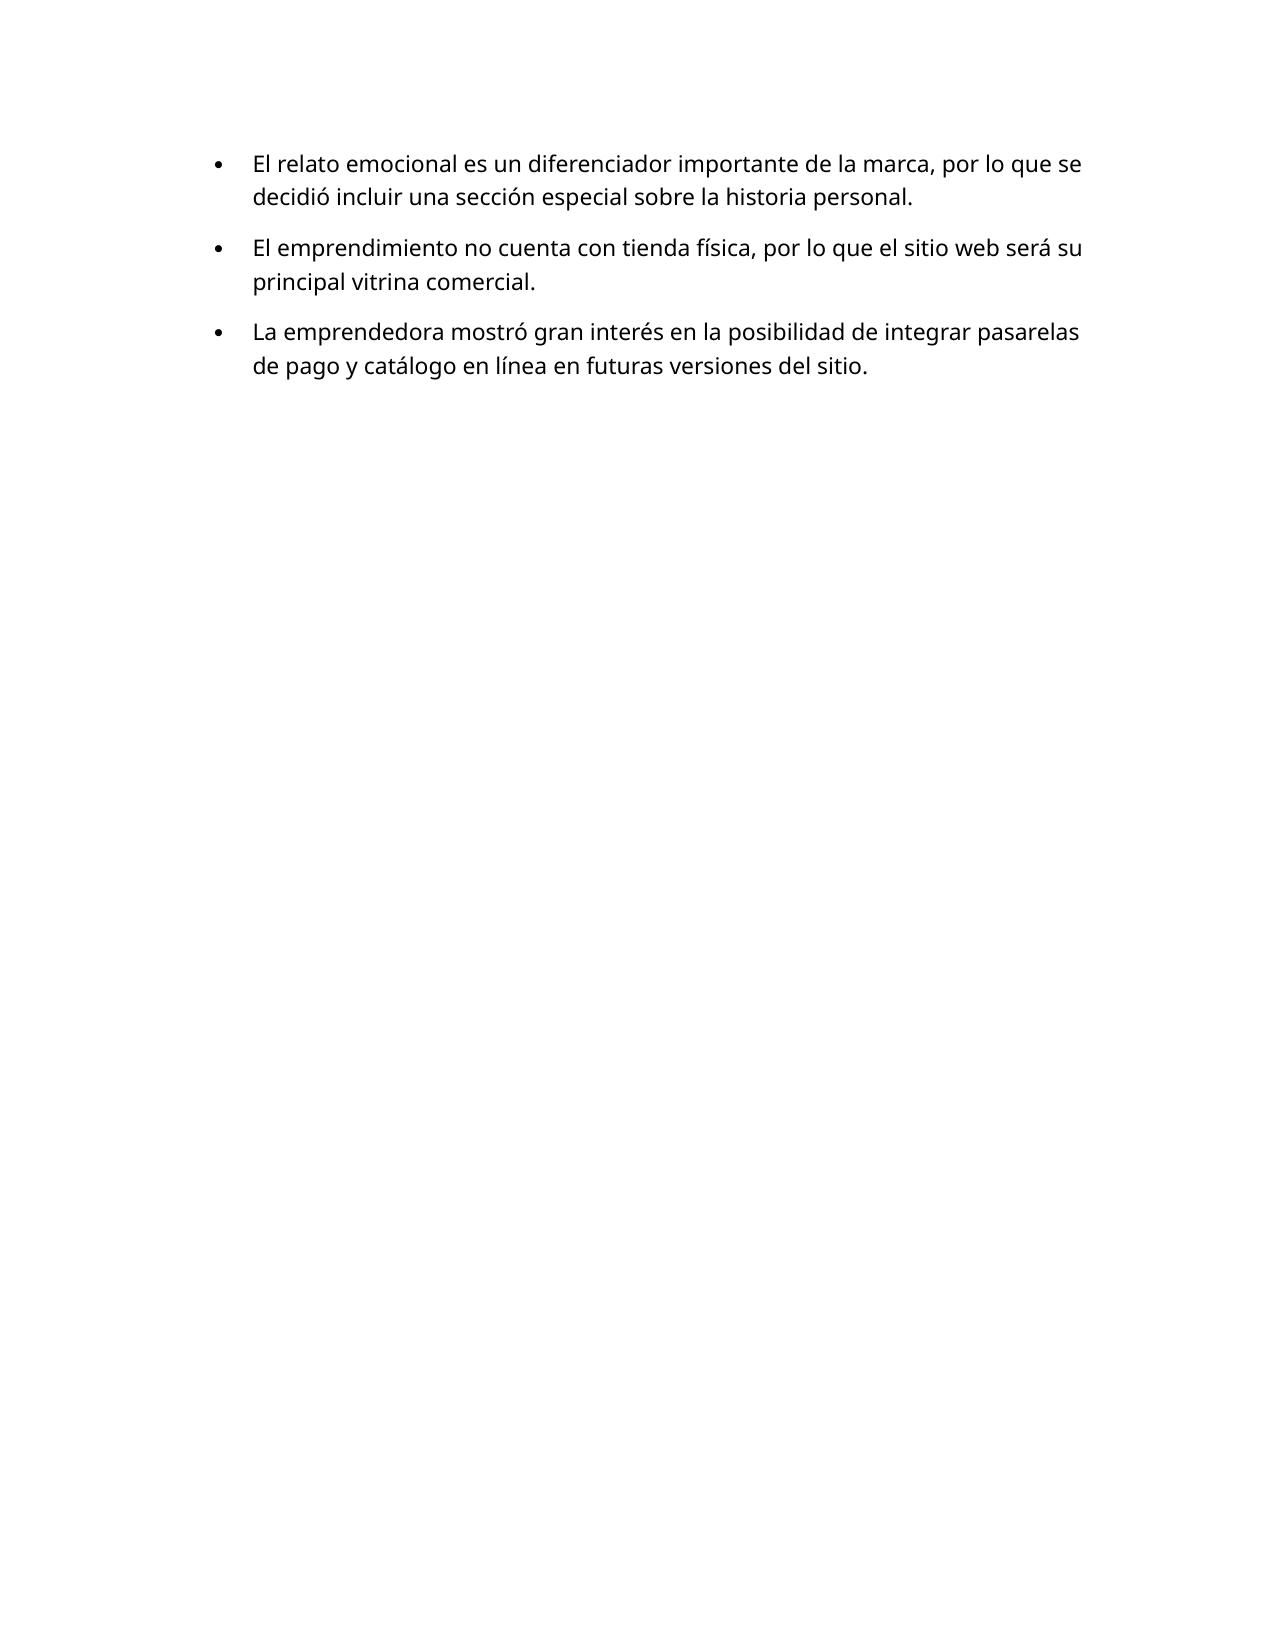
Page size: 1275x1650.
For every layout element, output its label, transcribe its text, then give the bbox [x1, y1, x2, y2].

list El relato emocional es un diferenciador importante de la marca, por lo que se decidió incluir una sección especial sobre la historia personal. [215, 148, 1098, 213]
list El emprendimiento no cuenta con tienda física, por lo que el sitio web será su principal vitrina comercial. [215, 232, 1098, 297]
list La emprendedora mostró gran interés en la posibilidad de integrar pasarelas de pago y catálogo en línea en futuras versiones del sitio. [215, 316, 1098, 381]
